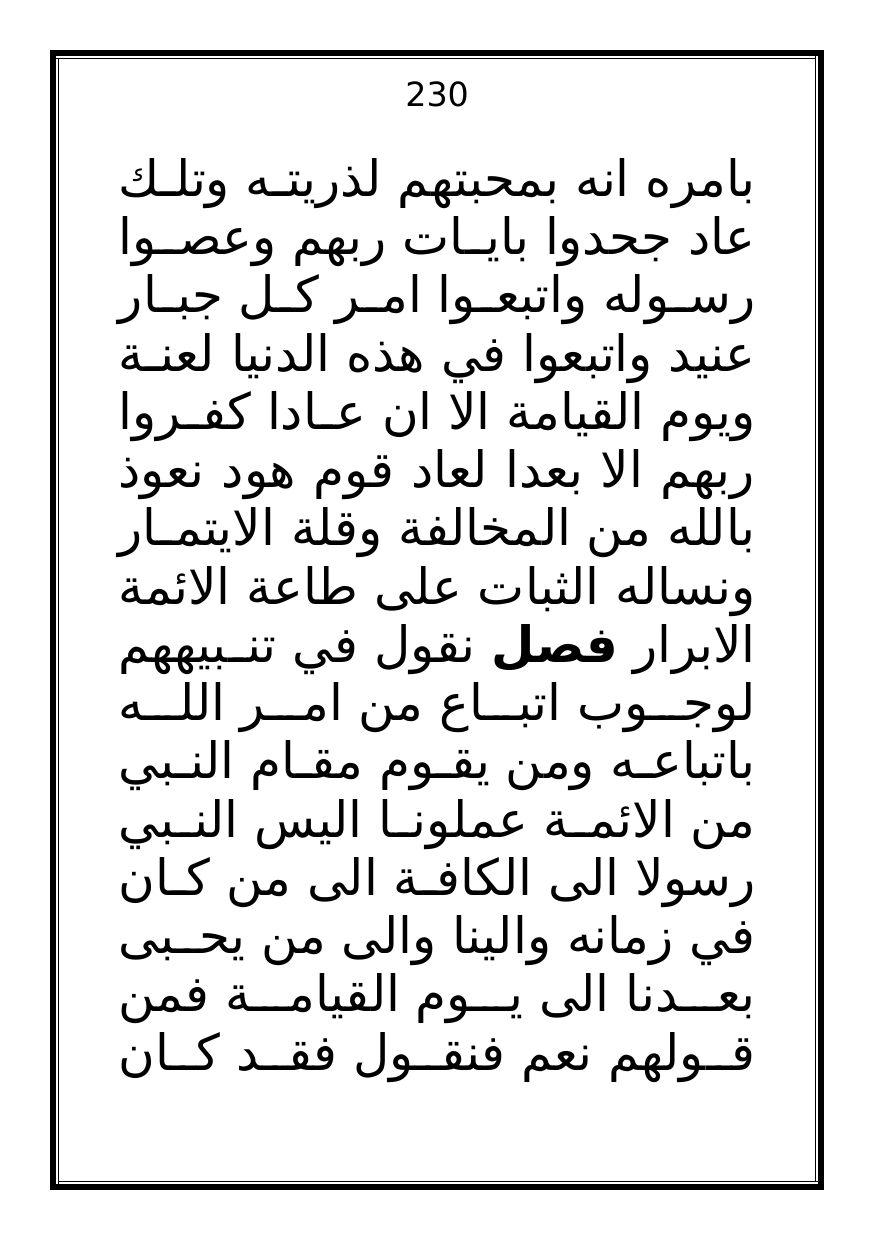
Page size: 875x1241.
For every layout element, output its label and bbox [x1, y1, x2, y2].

text [118, 150, 756, 1082]
